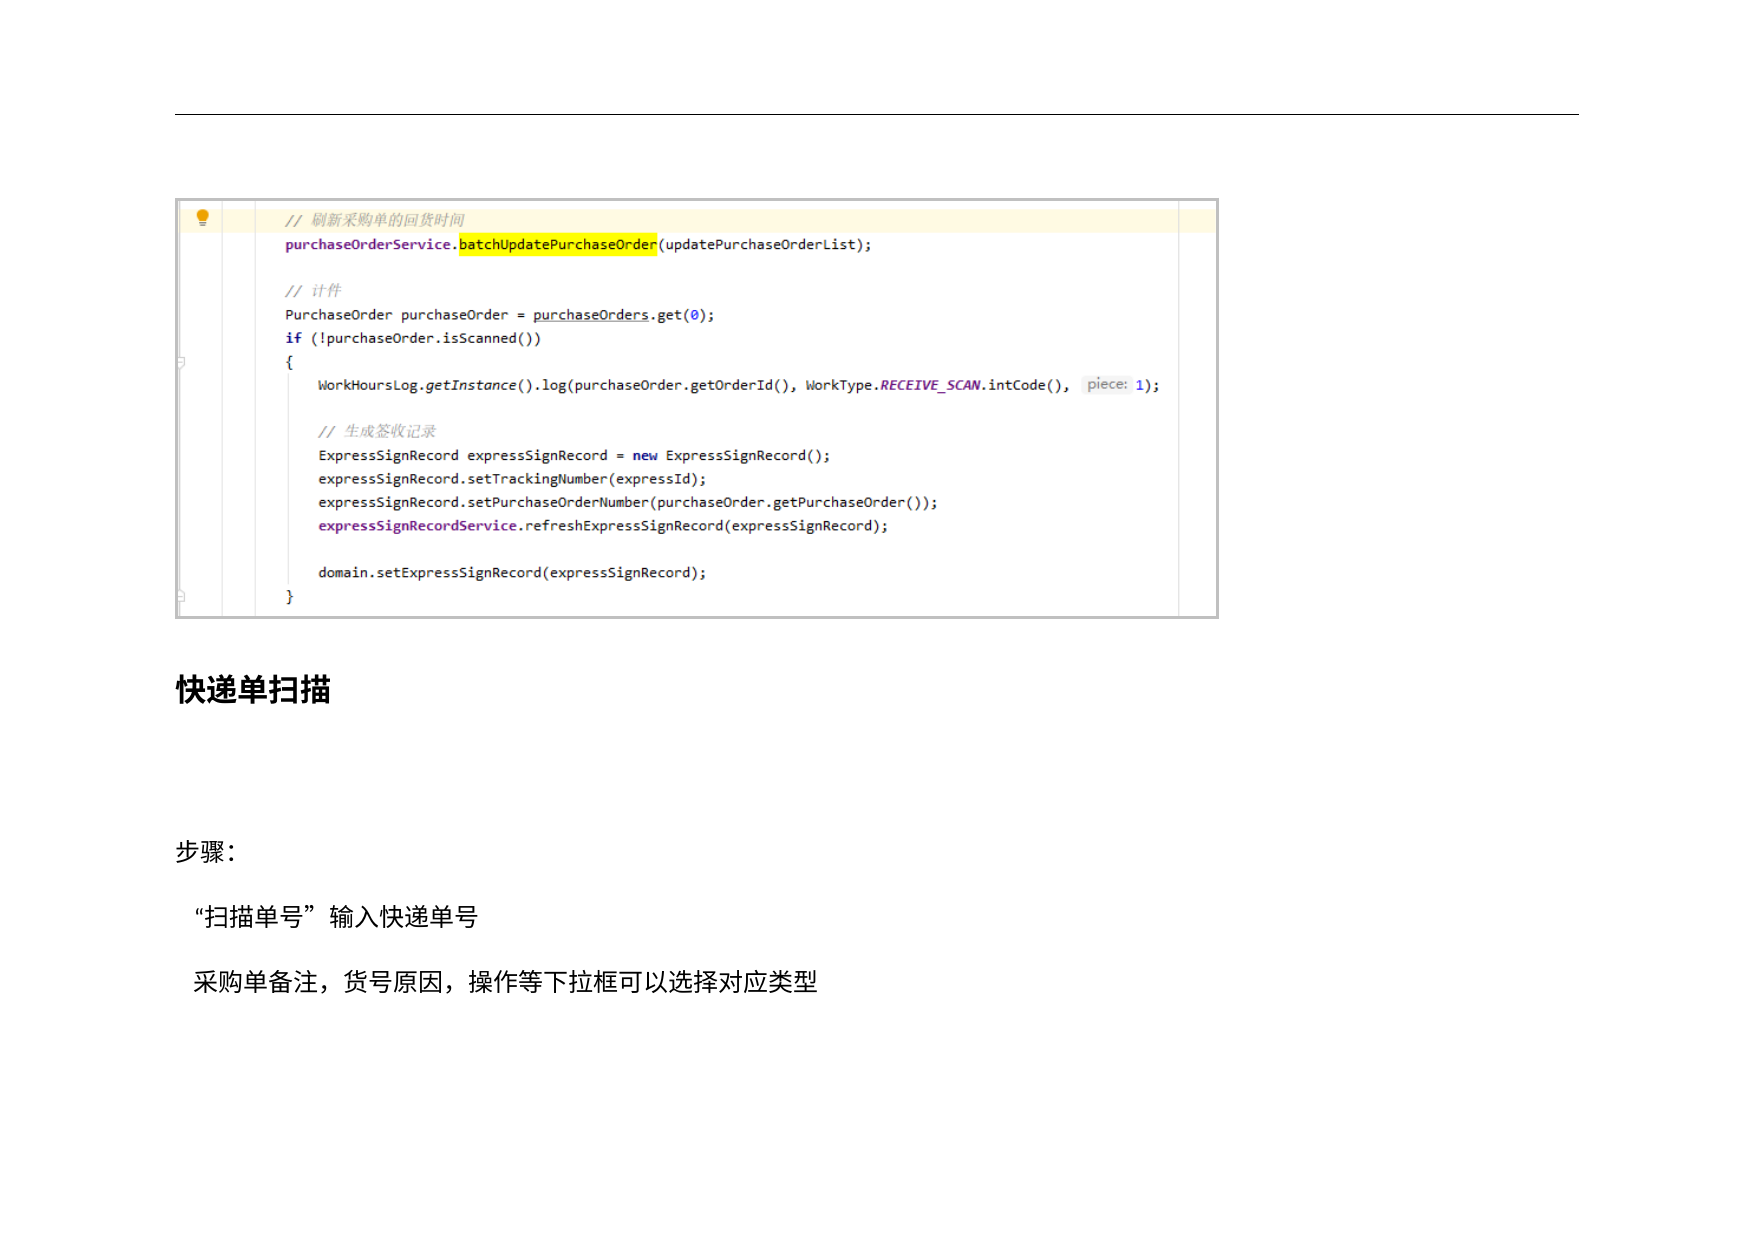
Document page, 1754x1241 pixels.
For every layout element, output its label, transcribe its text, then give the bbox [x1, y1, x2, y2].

text 采购单备注，货号原因，操作等下拉框可以选择对应类型 [194, 948, 1579, 1013]
text 步骤： [175, 818, 1579, 883]
text “扫描单号”输入快递单号 [194, 883, 1579, 948]
subtitle 快递单扫描 [175, 656, 1579, 721]
picture [178, 201, 1216, 616]
